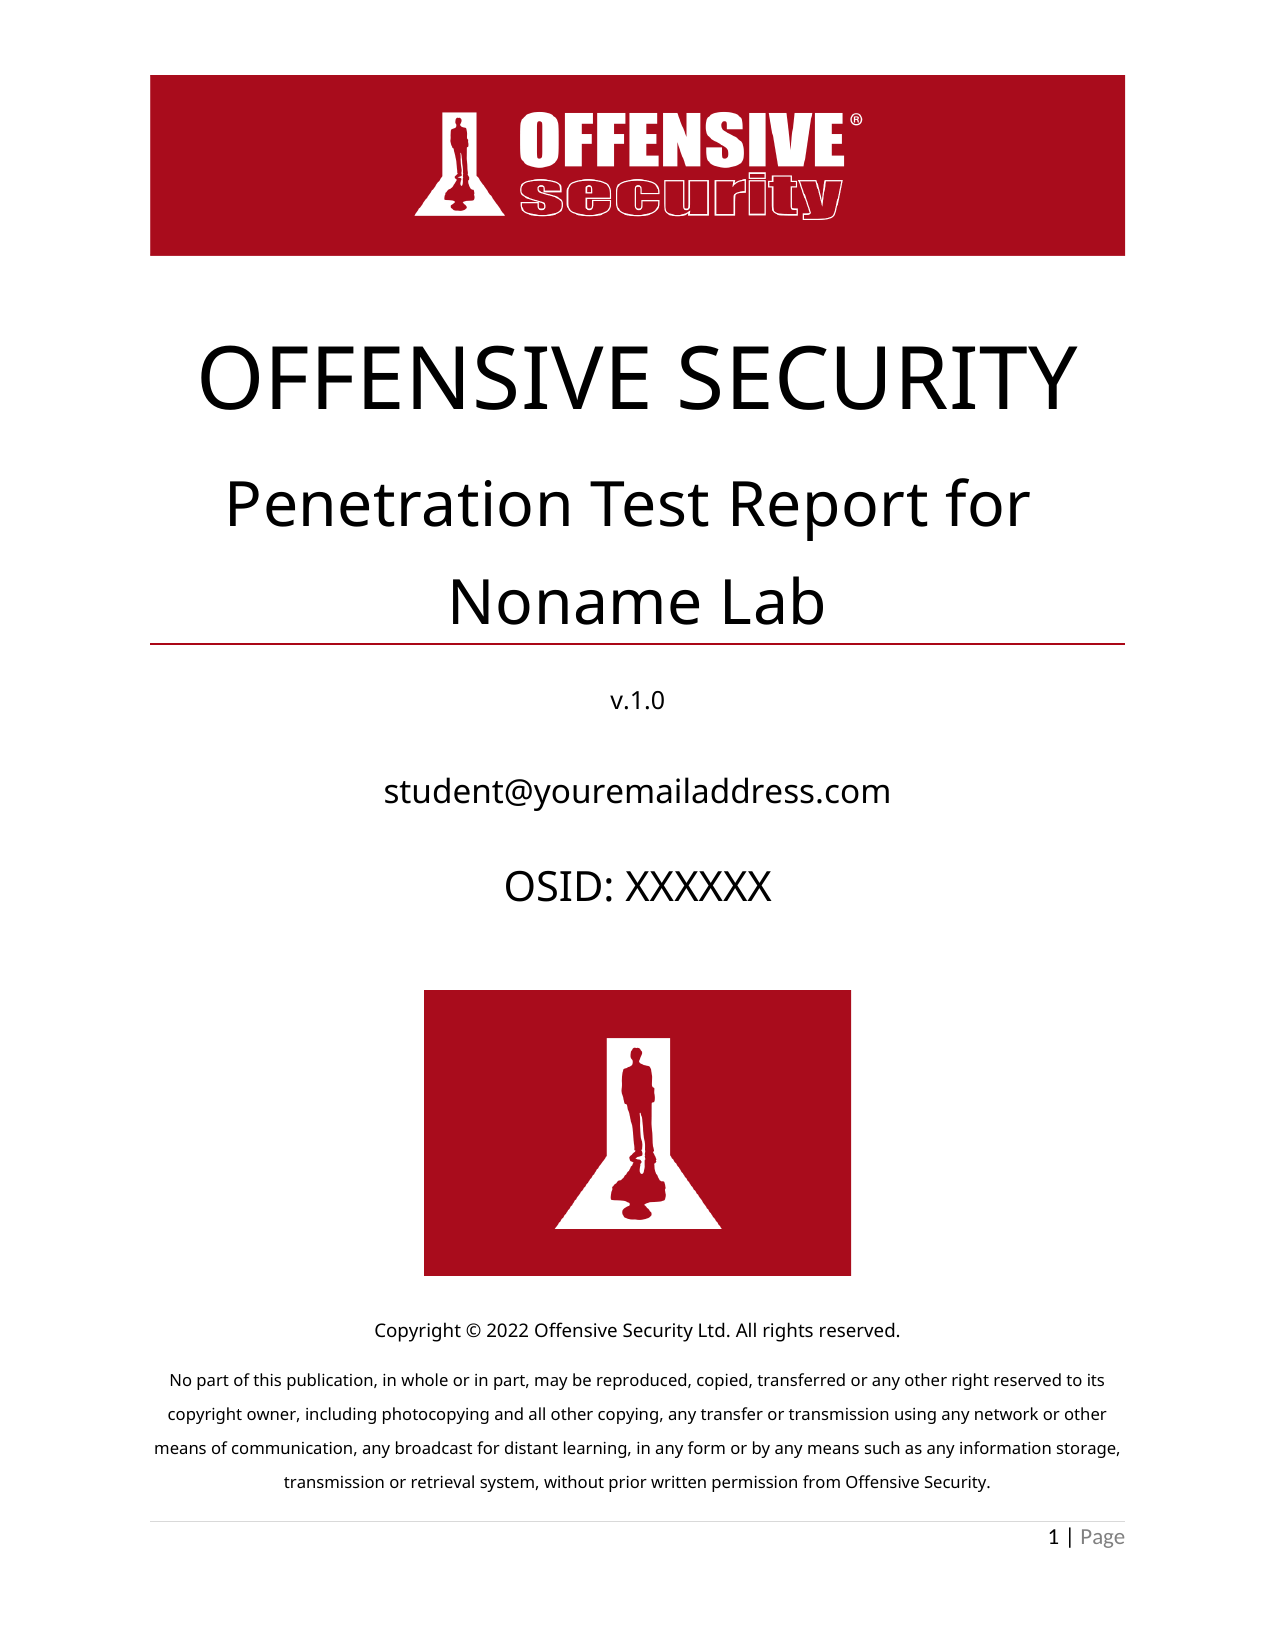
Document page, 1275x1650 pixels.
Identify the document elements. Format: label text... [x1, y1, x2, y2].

title OFFENSIVE SECURITY [150, 333, 1125, 428]
picture [150, 75, 1125, 256]
text Copyright © 2022 Offensive Security Ltd. All rights reserved. [150, 1317, 1125, 1343]
text student@youremailaddress.com [150, 767, 1125, 813]
picture [424, 990, 852, 1276]
text v.1.0 [150, 682, 1125, 716]
text No part of this publication, in whole or in part, may be reproduced, copied, transferred or any other right reserved to its copyright owner, including photocopying and all other copying, any transfer or transmission using any network or other means of communication, any broadcast for distant learning, in any form or by any means such as any information storage, transmission or retrieval system, without prior written permission from Offensive Security. [150, 1368, 1125, 1493]
text OSID: XXXXXX [150, 856, 1125, 913]
title Penetration Test Report for Noname Lab [150, 460, 1125, 643]
